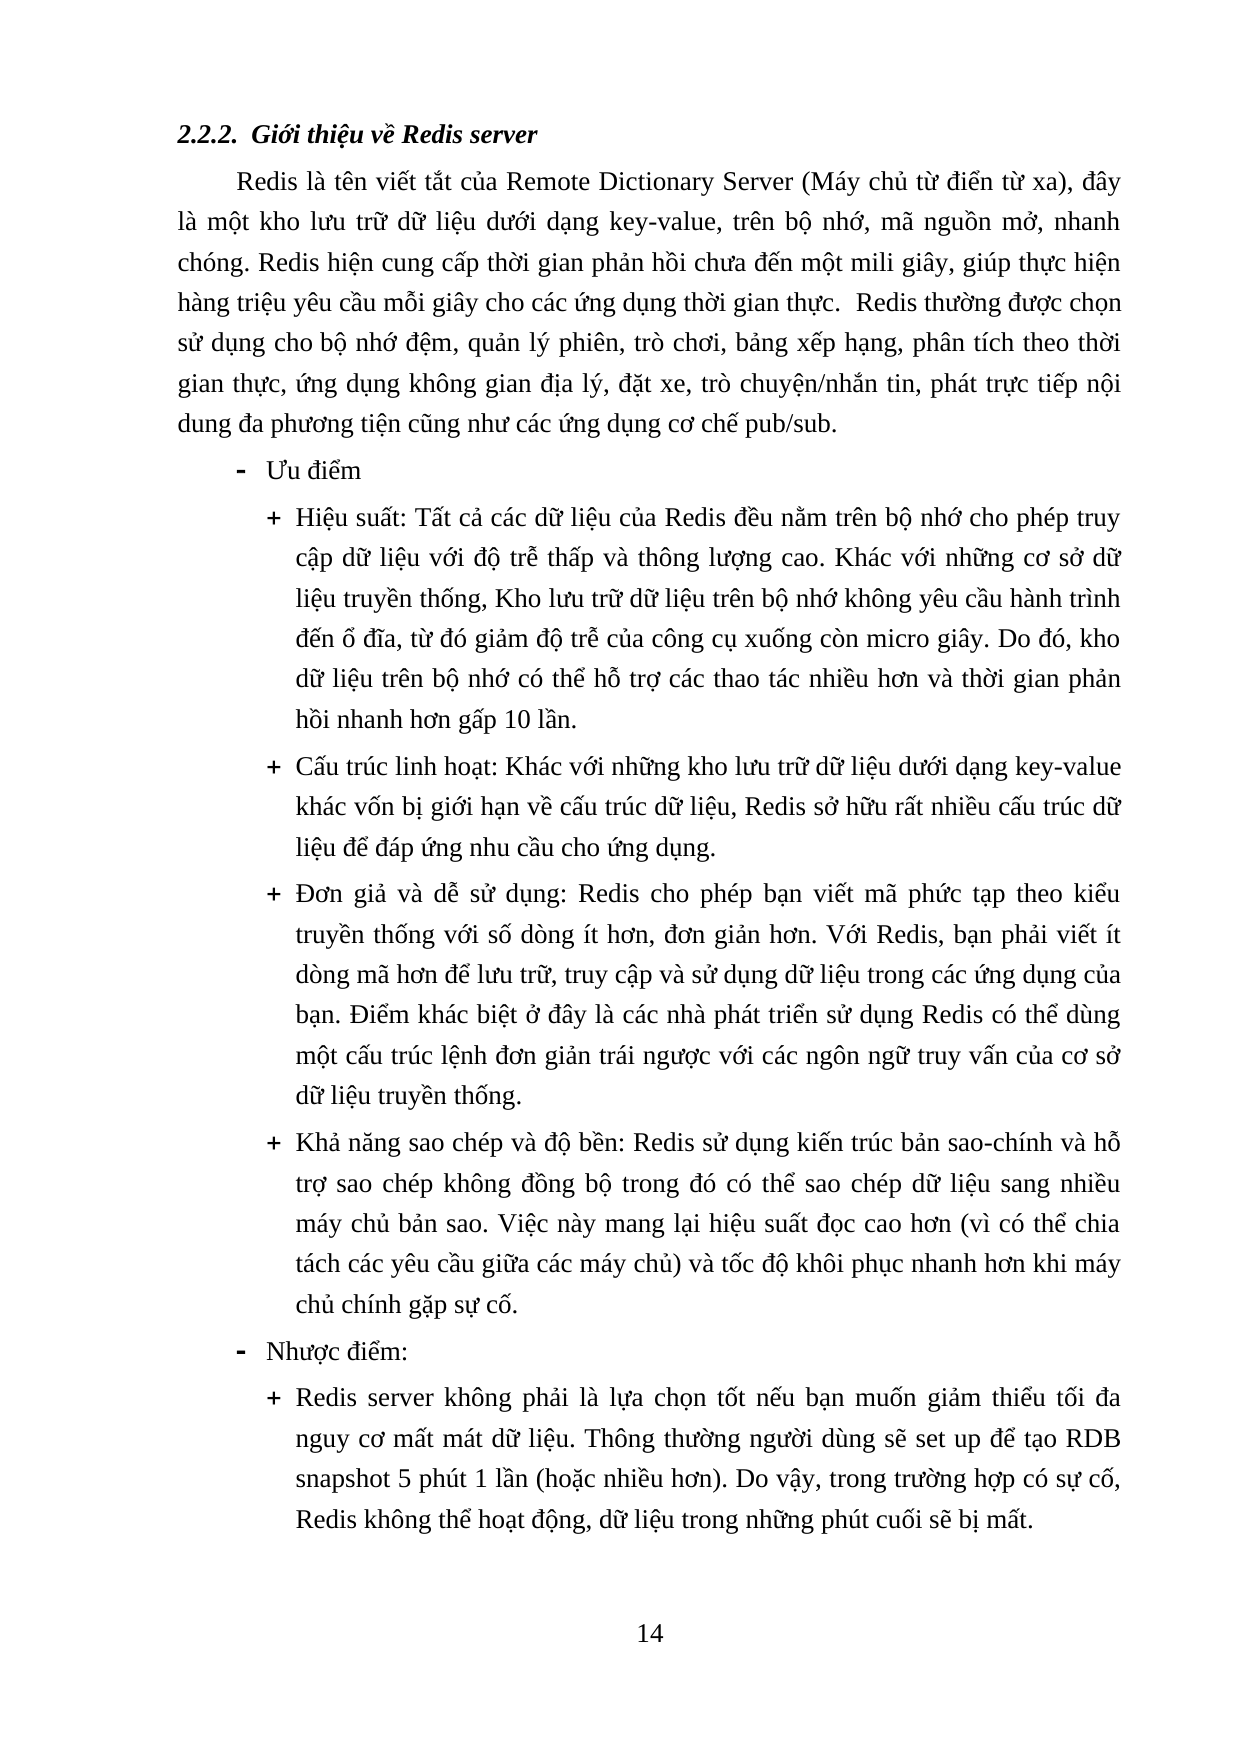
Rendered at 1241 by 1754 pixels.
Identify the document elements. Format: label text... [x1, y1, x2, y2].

text Redis là tên viết tắt của Remote Dictionary Server (Máy chủ từ điển từ xa), đây là một kho lưu trữ dữ liệu dưới dạng key-value, trên bộ nhớ, mã nguồn mở, nhanh chóng. Redis hiện cung cấp thời gian phản hồi chưa đến một mili giây, giúp thực hiện hàng triệu yêu cầu mỗi giây cho các ứng dụng thời gian thực. Redis thường được chọn sử dụng cho bộ nhớ đệm, quản lý phiên, trò chơi, bảng xếp hạng, phân tích theo thời gian thực, ứng dụng không gian địa lý, đặt xe, trò chuyện/nhắn tin, phát trực tiếp nội dung đa phương tiện cũng như các ứng dụng cơ chế pub/sub. [177, 165, 1122, 438]
text Nhược điểm: [207, 1334, 1122, 1366]
text Khả năng sao chép và độ bền: Redis sử dụng kiến trúc bản sao-chính và hỗ trợ sao chép không đồng bộ trong đó có thể sao chép dữ liệu sang nhiều máy chủ bản sao. Việc này mang lại hiệu suất đọc cao hơn (vì có thể chia tách các yêu cầu giữa các máy chủ) và tốc độ khôi phục nhanh hơn khi máy chủ chính gặp sự cố. [266, 1126, 1122, 1319]
subtitle Giới thiệu về Redis server [177, 118, 1122, 149]
text Ưu điểm [207, 454, 1122, 485]
text Cấu trúc linh hoạt: Khác với những kho lưu trữ dữ liệu dưới dạng key-value khác vốn bị giới hạn về cấu trúc dữ liệu, Redis sở hữu rất nhiều cấu trúc dữ liệu để đáp ứng nhu cầu cho ứng dụng. [266, 750, 1122, 862]
text Đơn giả và dễ sử dụng: Redis cho phép bạn viết mã phức tạp theo kiểu truyền thống với số dòng ít hơn, đơn giản hơn. Với Redis, bạn phải viết ít dòng mã hơn để lưu trữ, truy cập và sử dụng dữ liệu trong các ứng dụng của bạn. Điểm khác biệt ở đây là các nhà phát triển sử dụng Redis có thể dùng một cấu trúc lệnh đơn giản trái ngược với các ngôn ngữ truy vấn của cơ sở dữ liệu truyền thống. [266, 877, 1122, 1111]
text Hiệu suất: Tất cả các dữ liệu của Redis đều nằm trên bộ nhớ cho phép truy cập dữ liệu với độ trễ thấp và thông lượng cao. Khác với những cơ sở dữ liệu truyền thống, Kho lưu trữ dữ liệu trên bộ nhớ không yêu cầu hành trình đến ổ đĩa, từ đó giảm độ trễ của công cụ xuống còn micro giây. Do đó, kho dữ liệu trên bộ nhớ có thể hỗ trợ các thao tác nhiều hơn và thời gian phản hồi nhanh hơn gấp 10 lần. [266, 501, 1122, 734]
text Redis server không phải là lựa chọn tốt nếu bạn muốn giảm thiểu tối đa nguy cơ mất mát dữ liệu. Thông thường người dùng sẽ set up để tạo RDB snapshot 5 phút 1 lần (hoặc nhiều hơn). Do vậy, trong trường hợp có sự cố, Redis không thể hoạt động, dữ liệu trong những phút cuối sẽ bị mất. [266, 1381, 1122, 1534]
